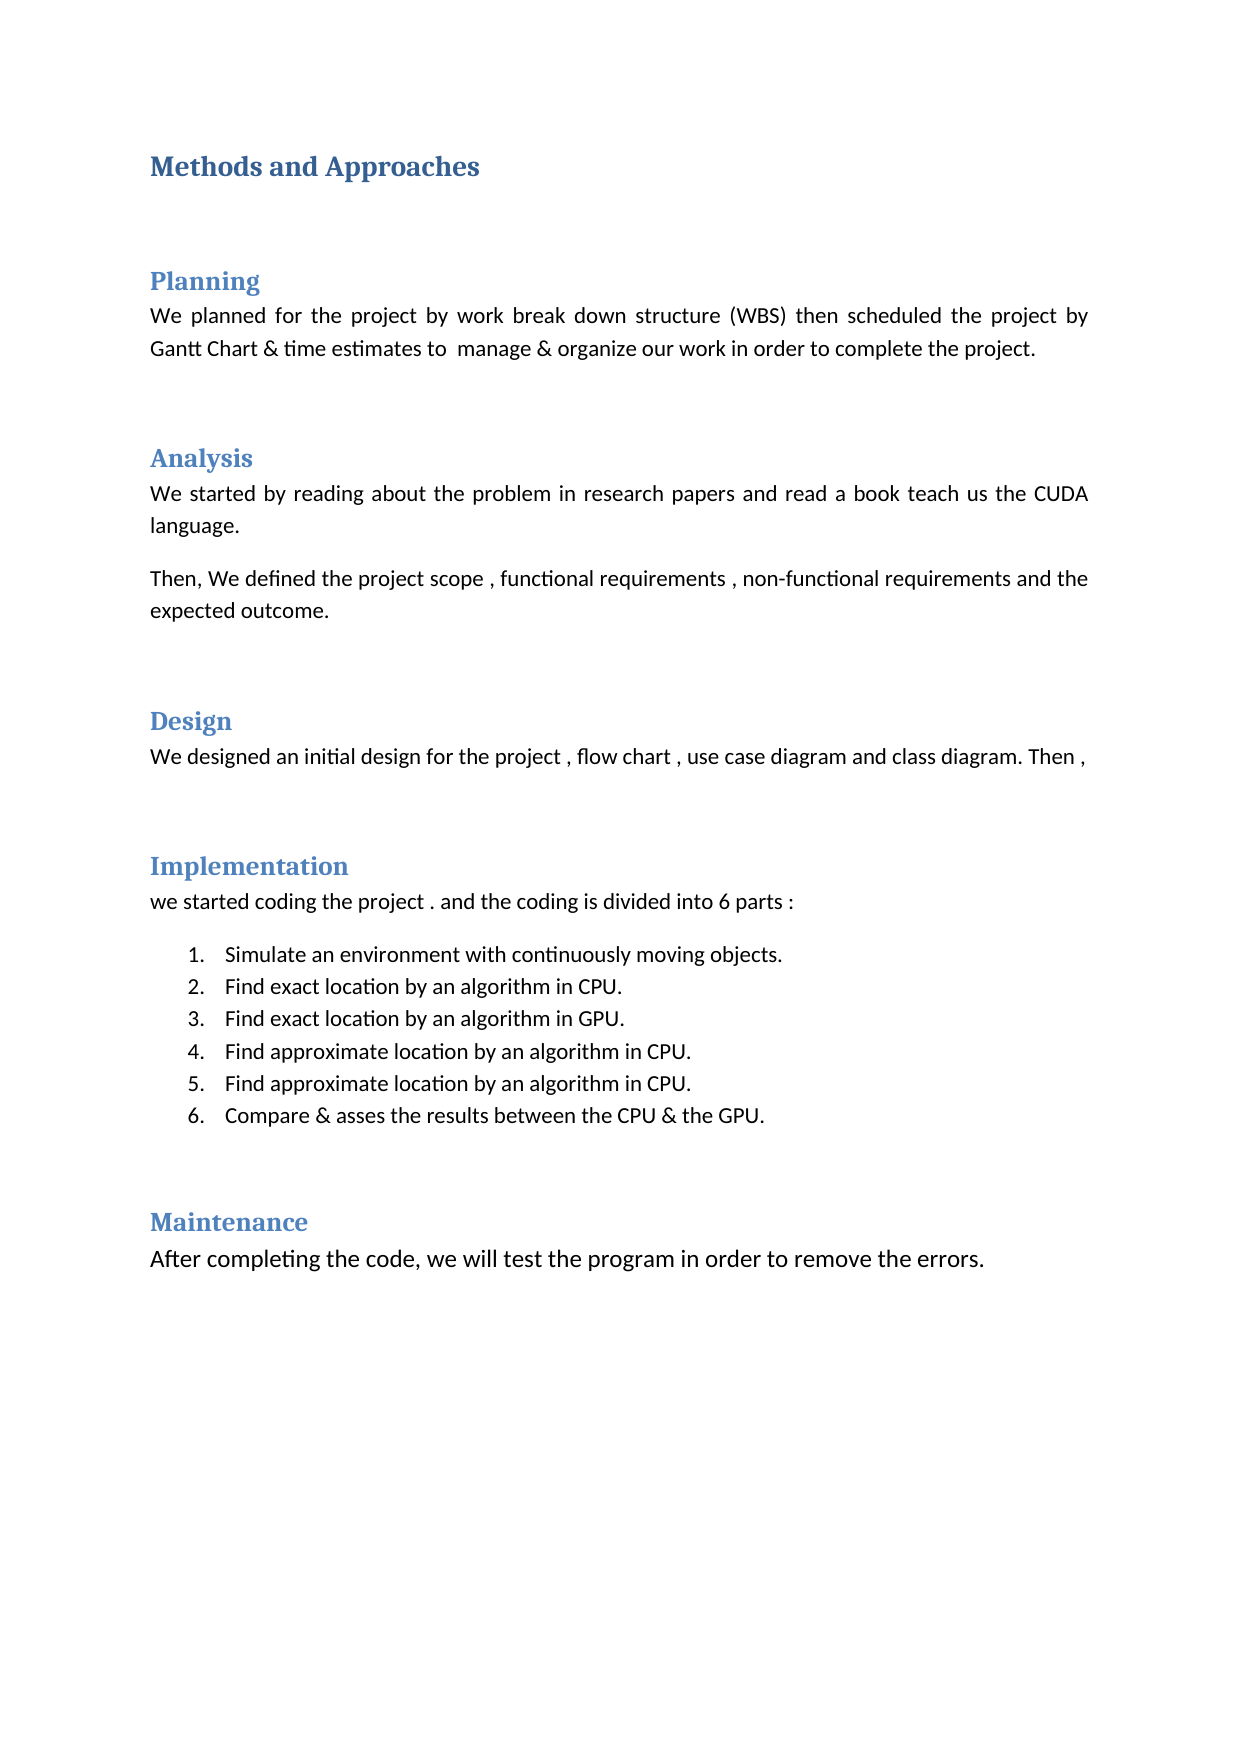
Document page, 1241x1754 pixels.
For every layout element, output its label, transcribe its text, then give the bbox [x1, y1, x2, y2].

list Simulate an environment with continuously moving objects. [187, 940, 1090, 968]
text we started coding the project . and the coding is divided into 6 parts : [150, 887, 1090, 915]
subtitle Implementation [150, 851, 1090, 883]
text We designed an initial design for the project , flow chart , use case diagram and class diagram. Then , [150, 742, 1090, 770]
list Find exact location by an algorithm in CPU. [187, 972, 1090, 1000]
text We started by reading about the problem in research papers and read a book teach us the CUDA language. [150, 479, 1090, 539]
list Find approximate location by an algorithm in CPU. [187, 1069, 1090, 1097]
text We planned for the project by work break down structure (WBS) then scheduled the project by Gantt Chart & time estimates to manage & organize our work in order to complete the project. [150, 302, 1090, 362]
subtitle Design [150, 706, 1090, 737]
text Then, We defined the project scope , functional requirements , non-functional requirements and the expected outcome. [150, 564, 1090, 624]
subtitle Maintenance [150, 1207, 1090, 1238]
subtitle Methods and Approaches [150, 150, 1090, 183]
list Find approximate location by an algorithm in CPU. [187, 1037, 1090, 1065]
subtitle Planning [150, 266, 1090, 297]
subtitle Analysis [150, 443, 1090, 474]
list Compare & asses the results between the CPU & the GPU. [187, 1101, 1090, 1129]
list Find exact location by an algorithm in GPU. [187, 1004, 1090, 1033]
text After completing the code, we will test the program in order to remove the errors. [150, 1243, 1090, 1273]
